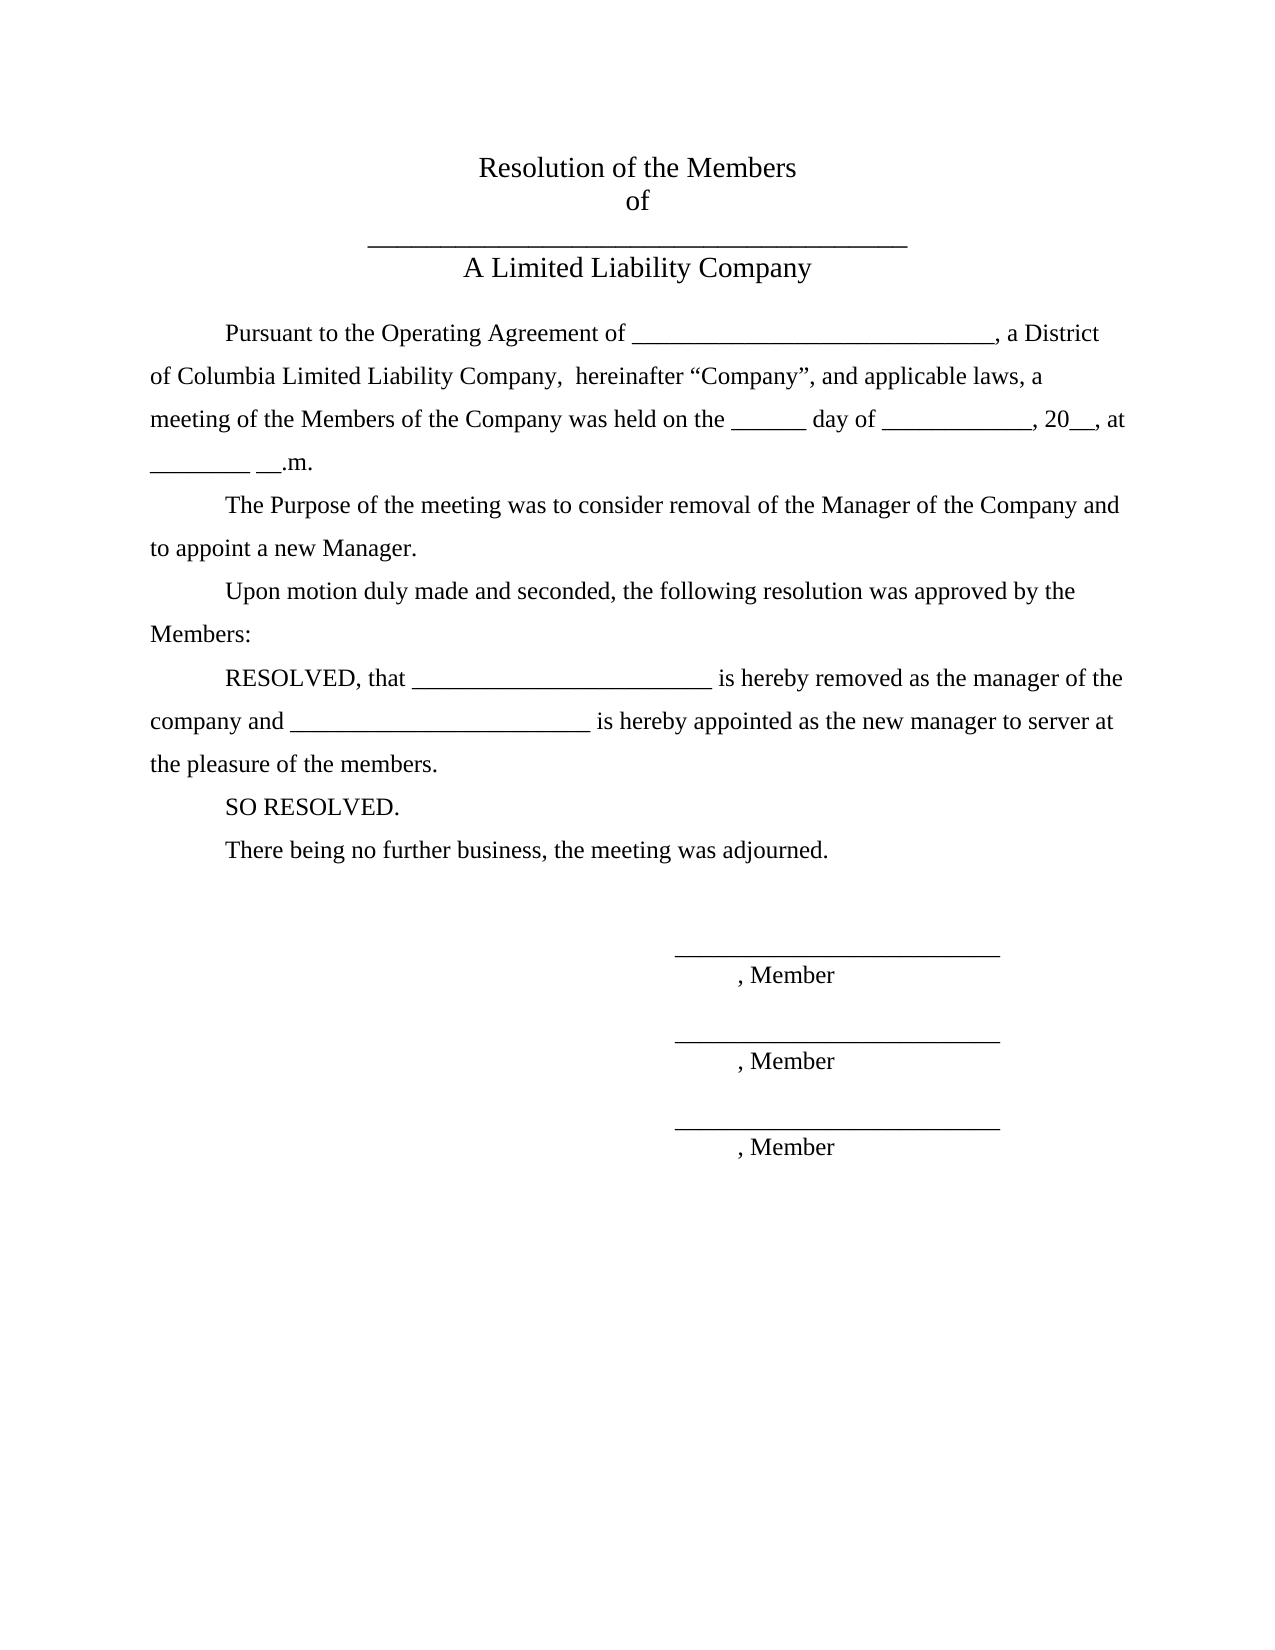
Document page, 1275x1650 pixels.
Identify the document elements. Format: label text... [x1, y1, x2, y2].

text , Member [150, 1132, 1125, 1161]
text The Purpose of the meeting was to consider removal of the Manager of the Company and to appoint a new Manager. [150, 490, 1125, 562]
text SO RESOLVED. [150, 792, 1125, 821]
text , Member [150, 960, 1125, 989]
text _____________________________________ [150, 217, 1125, 251]
text of [150, 183, 1125, 217]
text __________________________ [600, 907, 1125, 960]
text There being no further business, the meeting was adjourned. [150, 835, 1125, 864]
text Pursuant to the Operating Agreement of _____________________________, a District of Columbia Limited Liability Company, hereinafter “Company”, and applicable laws, a meeting of the Members of the Company was held on the ______ day of ____________, 20__, at ________ __.m. [150, 318, 1125, 476]
subtitle A Limited Liability Company [150, 251, 1125, 284]
text __________________________ [600, 1104, 1125, 1132]
subtitle Resolution of the Members [150, 150, 1125, 183]
text , Member [150, 1046, 1125, 1075]
text Upon motion duly made and seconded, the following resolution was approved by the Members: [150, 576, 1125, 648]
text RESOLVED, that ________________________ is hereby removed as the manager of the company and ________________________ is hereby appointed as the new manager to server at the pleasure of the members. [150, 663, 1125, 778]
text __________________________ [600, 1017, 1125, 1046]
